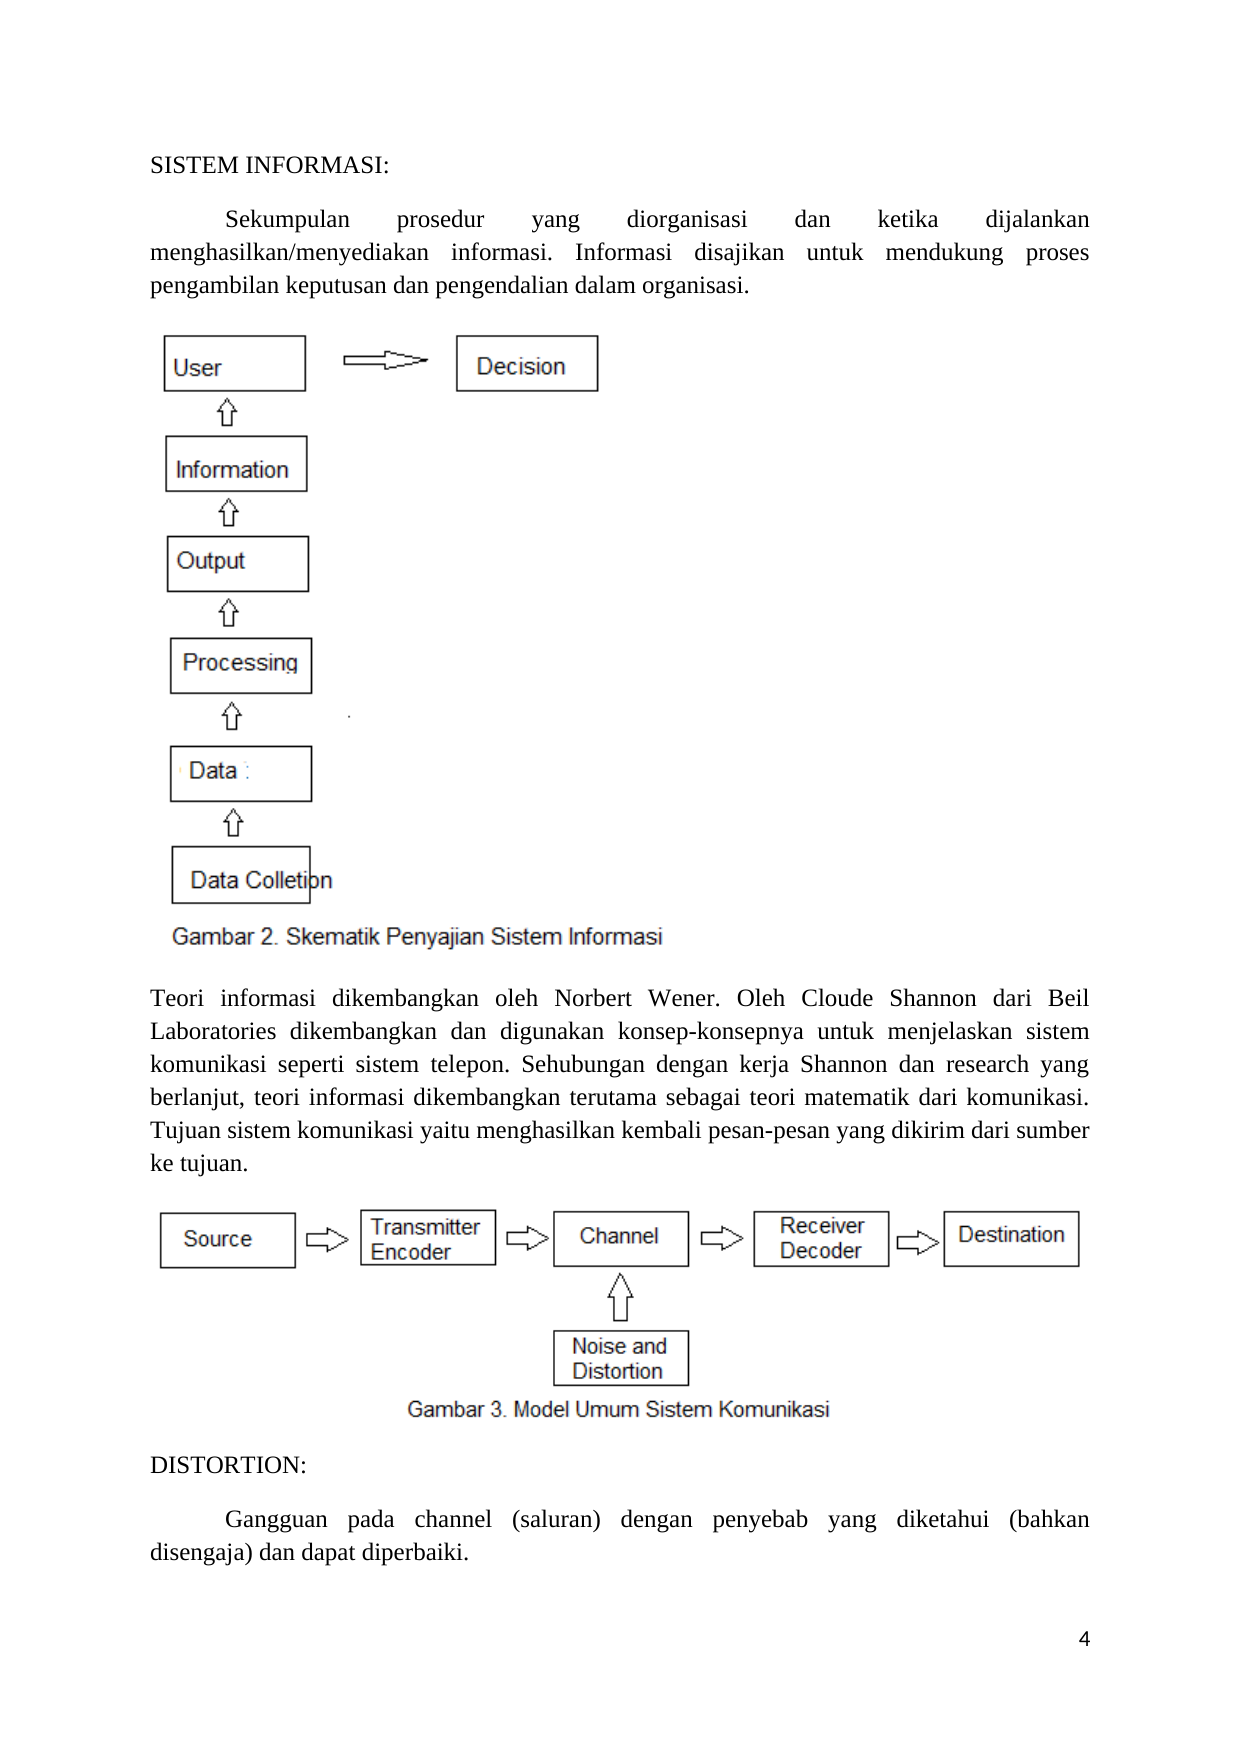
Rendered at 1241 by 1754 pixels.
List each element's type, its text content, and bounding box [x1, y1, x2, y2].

picture [150, 323, 680, 959]
text Sekumpulan prosedur yang diorganisasi dan ketika dijalankan menghasilkan/menyediakan informasi. Informasi disajikan untuk mendukung proses pengambilan keputusan dan pengendalian dalam organisasi. [150, 204, 1090, 299]
text Teori informasi dikembangkan oleh Norbert Wener. Oleh Cloude Shannon dari Beil Laboratories dikembangkan dan digunakan konsep-konsepnya untuk menjelaskan sistem komunikasi seperti sistem telepon. Sehubungan dengan kerja Shannon dan research yang berlanjut, teori informasi dikembangkan terutama sebagai teori matematik dari komunikasi. Tujuan sistem komunikasi yaitu menghasilkan kembali pesan-pesan yang dikirim dari sumber ke tujuan. [150, 983, 1090, 1177]
text Gangguan pada channel (saluran) dengan penyebab yang diketahui (bahkan disengaja) dan dapat diperbaiki. [150, 1504, 1090, 1566]
text Sistem Informasi: [150, 150, 1090, 179]
picture [150, 1202, 1089, 1426]
text Distortion: [150, 1451, 1090, 1479]
